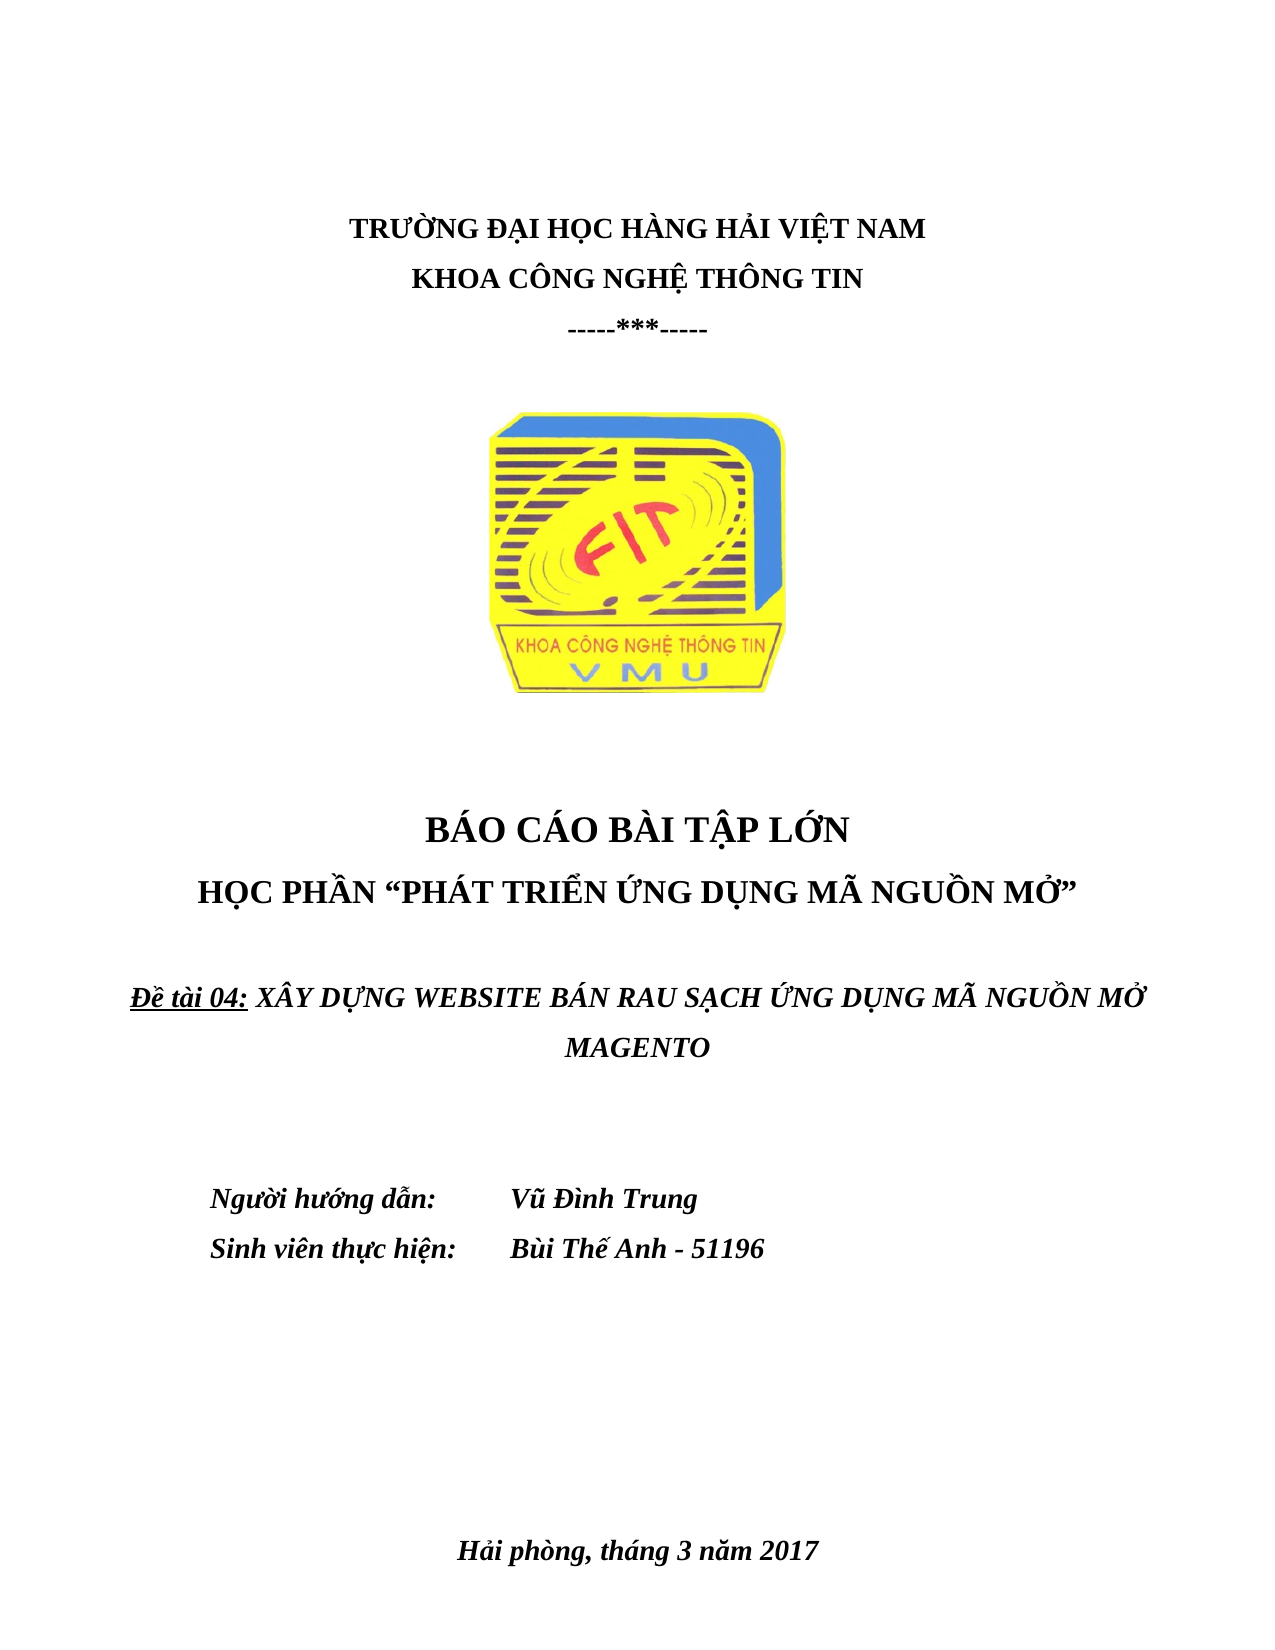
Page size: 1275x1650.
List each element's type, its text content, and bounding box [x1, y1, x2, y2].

text TRƯỜNG ĐẠI HỌC HÀNG HẢI VIỆT NAM KHOA CÔNG NGHỆ THÔNG TIN [60, 211, 1215, 295]
text BÁO CÁO BÀI TẬP LỚN [60, 808, 1215, 851]
text Sinh viên thực hiện: Bùi Thế Anh - 51196 [135, 1232, 1215, 1265]
picture [489, 412, 786, 693]
text Người hướng dẫn: Vũ Đình Trung [135, 1181, 1215, 1215]
text Đề tài 04: XÂY DỰNG WEBSITE BÁN RAU SẠCH ỨNG DỤNG MÃ NGUỒN MỞ MAGENTO [60, 980, 1215, 1064]
text HỌC PHẦN “PHÁT TRIỂN ỨNG DỤNG MÃ NGUỒN MỞ” [60, 872, 1215, 911]
text Hải phòng, tháng 3 năm 2017 [60, 1533, 1215, 1567]
text -----***----- [60, 312, 1215, 345]
